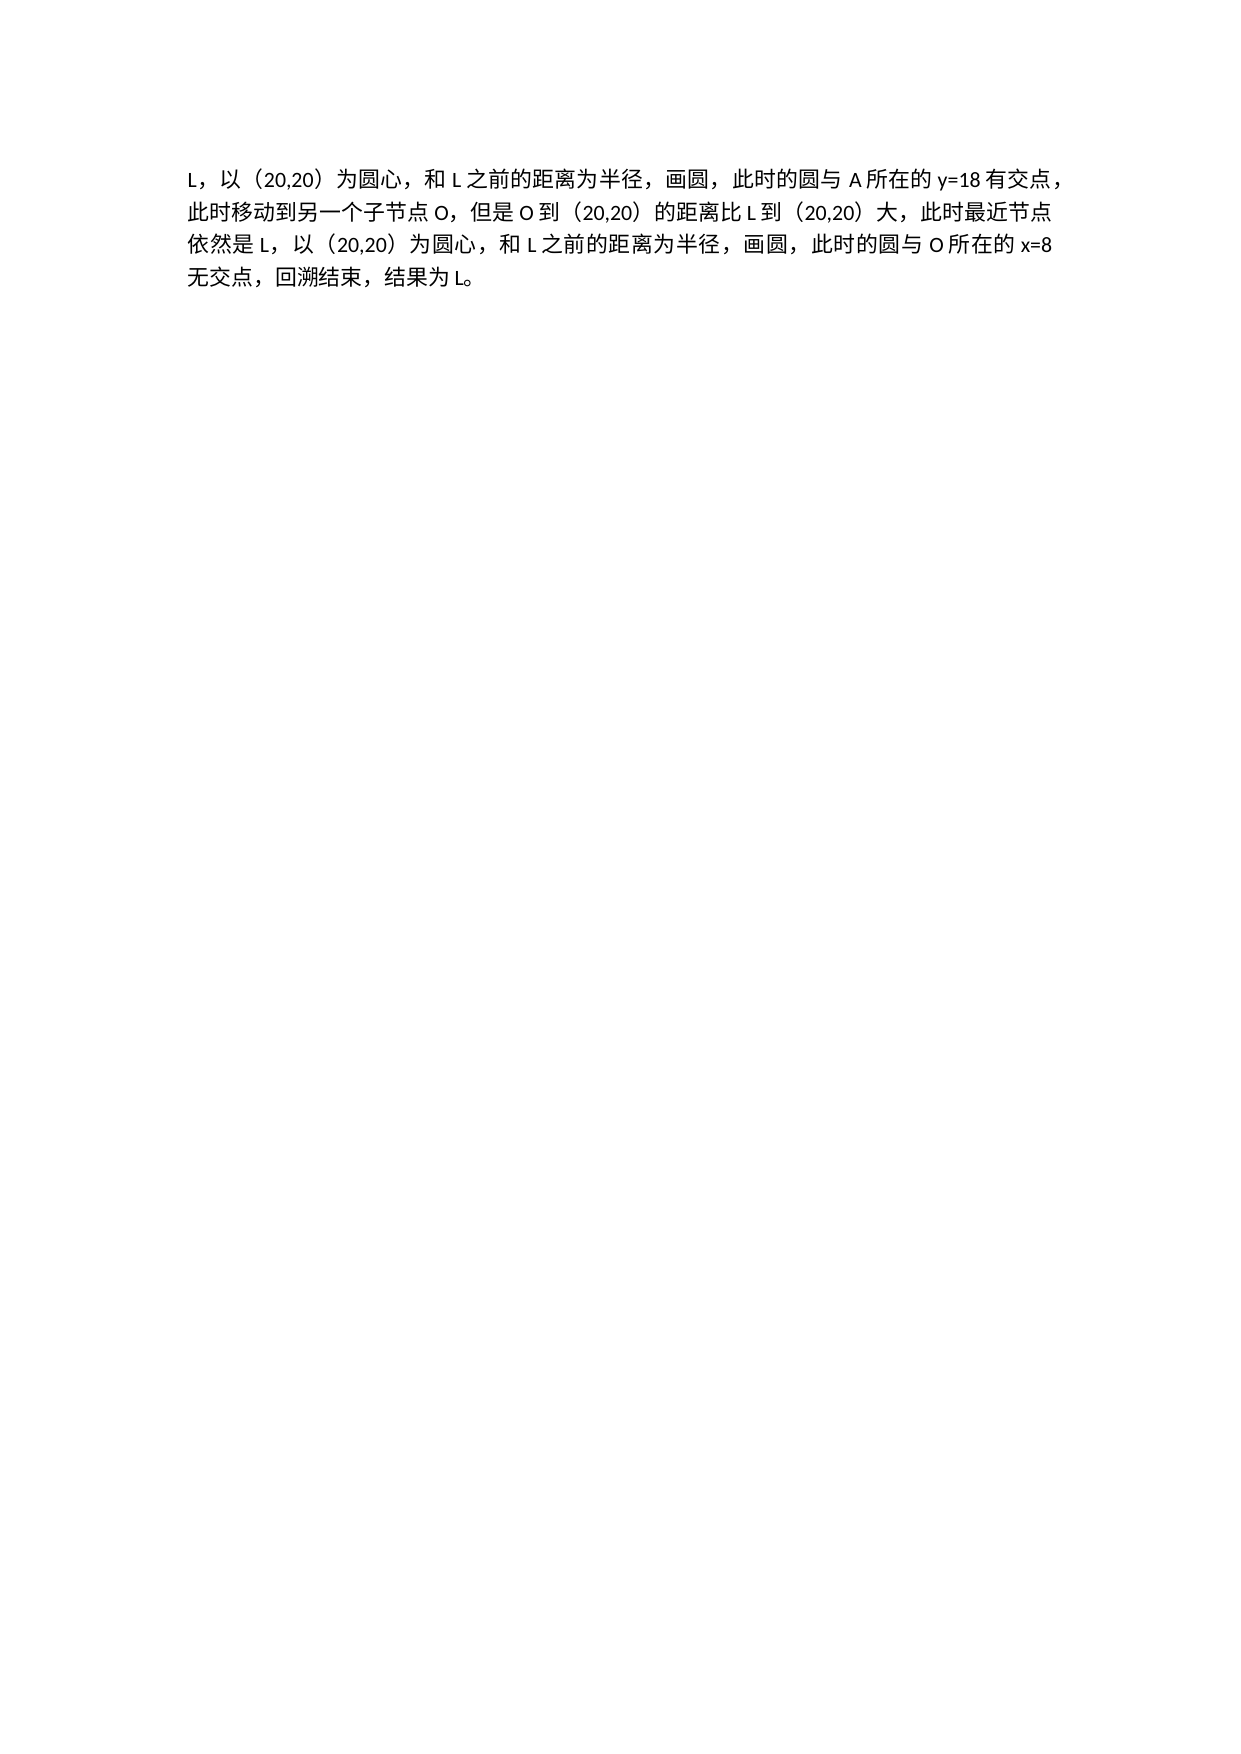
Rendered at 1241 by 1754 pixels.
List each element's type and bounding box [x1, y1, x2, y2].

text [187, 162, 1053, 292]
